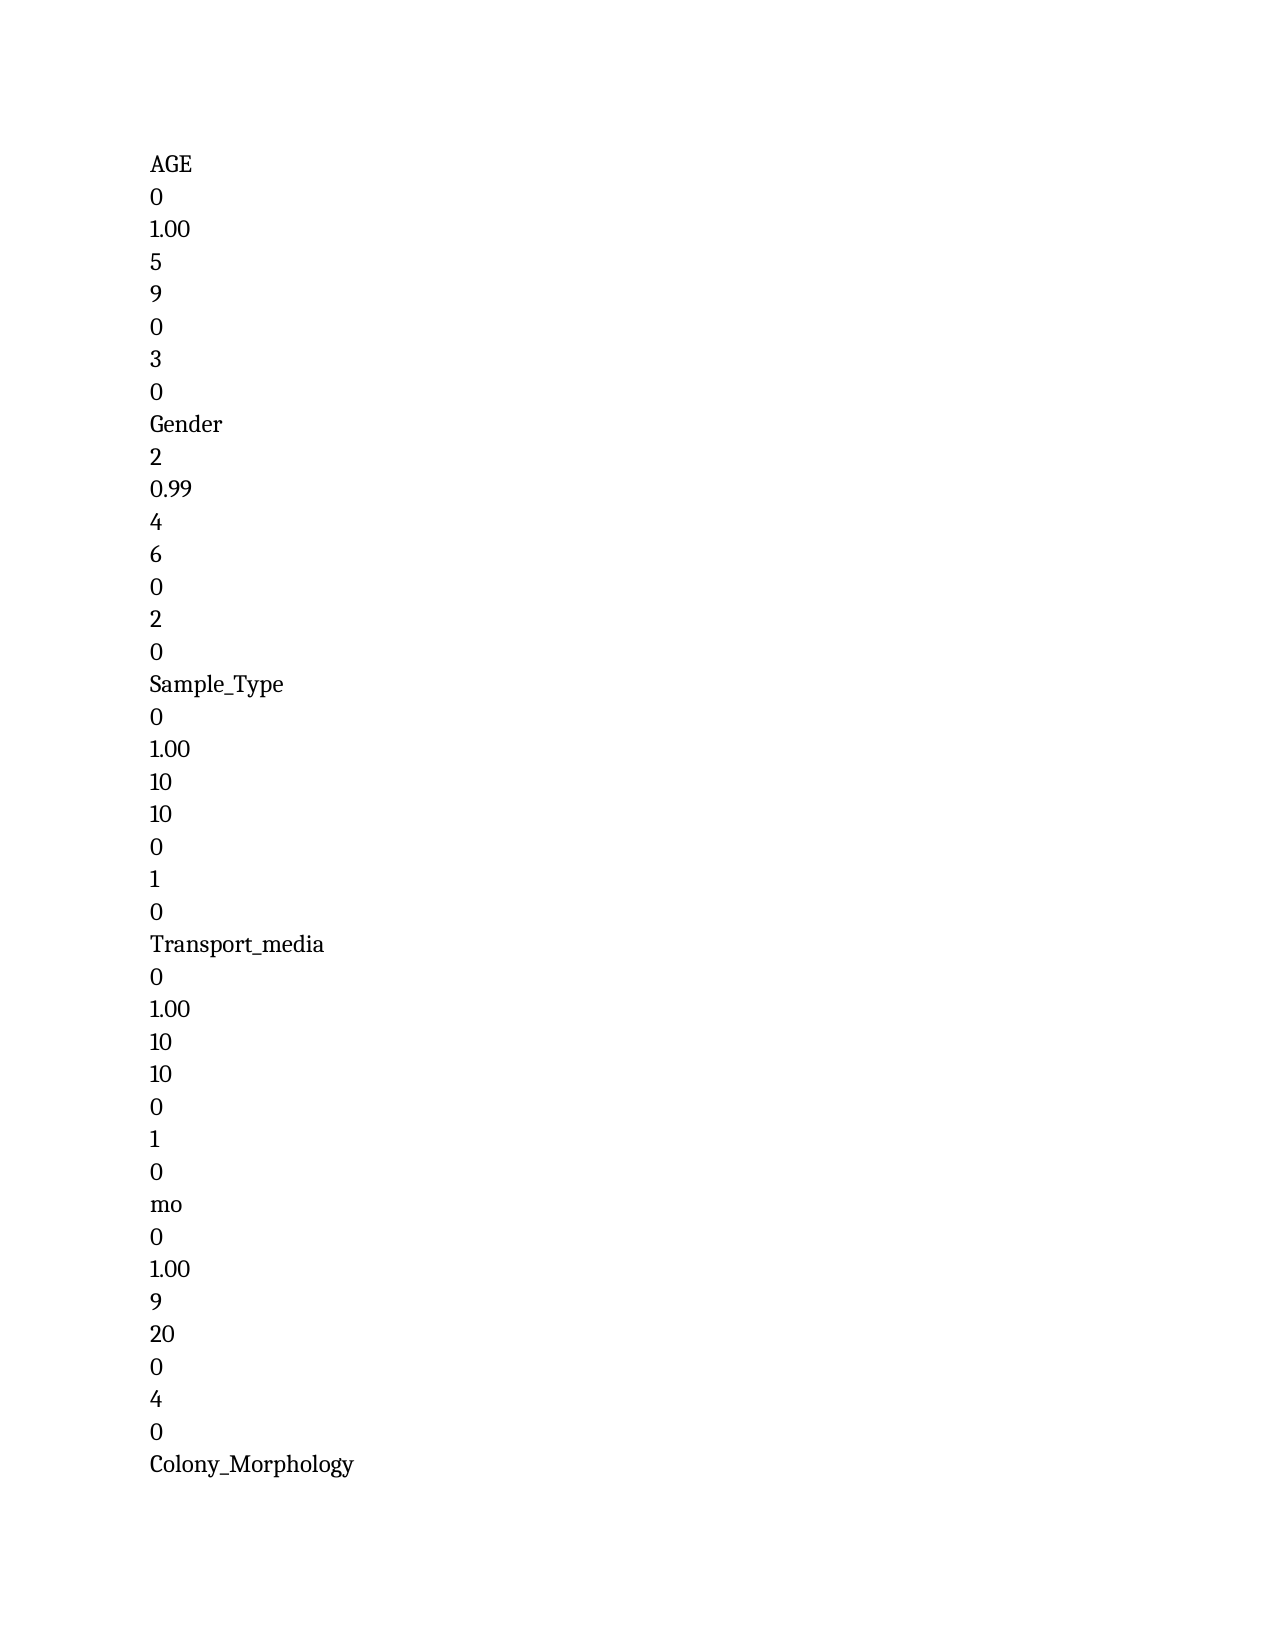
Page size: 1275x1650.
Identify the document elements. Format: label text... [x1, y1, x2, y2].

text Colony_Morphology [150, 1450, 1125, 1479]
text 10 [150, 800, 1125, 829]
text 0 [150, 1157, 1125, 1186]
text 0 [150, 962, 1125, 991]
text 1 [150, 865, 1125, 894]
text 6 [150, 540, 1125, 569]
text 1.00 [150, 1255, 1125, 1284]
text mo [150, 1190, 1125, 1219]
text 0 [150, 1352, 1125, 1381]
text 3 [150, 345, 1125, 374]
text 0 [150, 637, 1125, 666]
text 1.00 [150, 735, 1125, 764]
text 0 [150, 1222, 1125, 1251]
text 0 [150, 182, 1125, 211]
text 20 [150, 1320, 1125, 1349]
text 1.00 [150, 215, 1125, 244]
text 0 [150, 377, 1125, 406]
text 9 [150, 1287, 1125, 1316]
text 4 [150, 1385, 1125, 1414]
text 0 [150, 1417, 1125, 1446]
text 10 [150, 1027, 1125, 1056]
text 0.99 [150, 475, 1125, 504]
text Sample_Type [150, 670, 1125, 699]
text 0 [150, 312, 1125, 341]
text 0 [150, 572, 1125, 601]
text 5 [150, 247, 1125, 276]
text 10 [150, 1060, 1125, 1089]
text 1 [150, 1125, 1125, 1154]
text 0 [150, 1092, 1125, 1121]
text 2 [150, 442, 1125, 471]
text 0 [150, 897, 1125, 926]
text 4 [150, 507, 1125, 536]
text 9 [150, 280, 1125, 309]
text Gender [150, 410, 1125, 439]
text 0 [150, 702, 1125, 731]
text 0 [150, 832, 1125, 861]
text Transport_media [150, 930, 1125, 959]
text 1.00 [150, 995, 1125, 1024]
text 10 [150, 767, 1125, 796]
text 2 [150, 605, 1125, 634]
text AGE [150, 150, 1125, 179]
